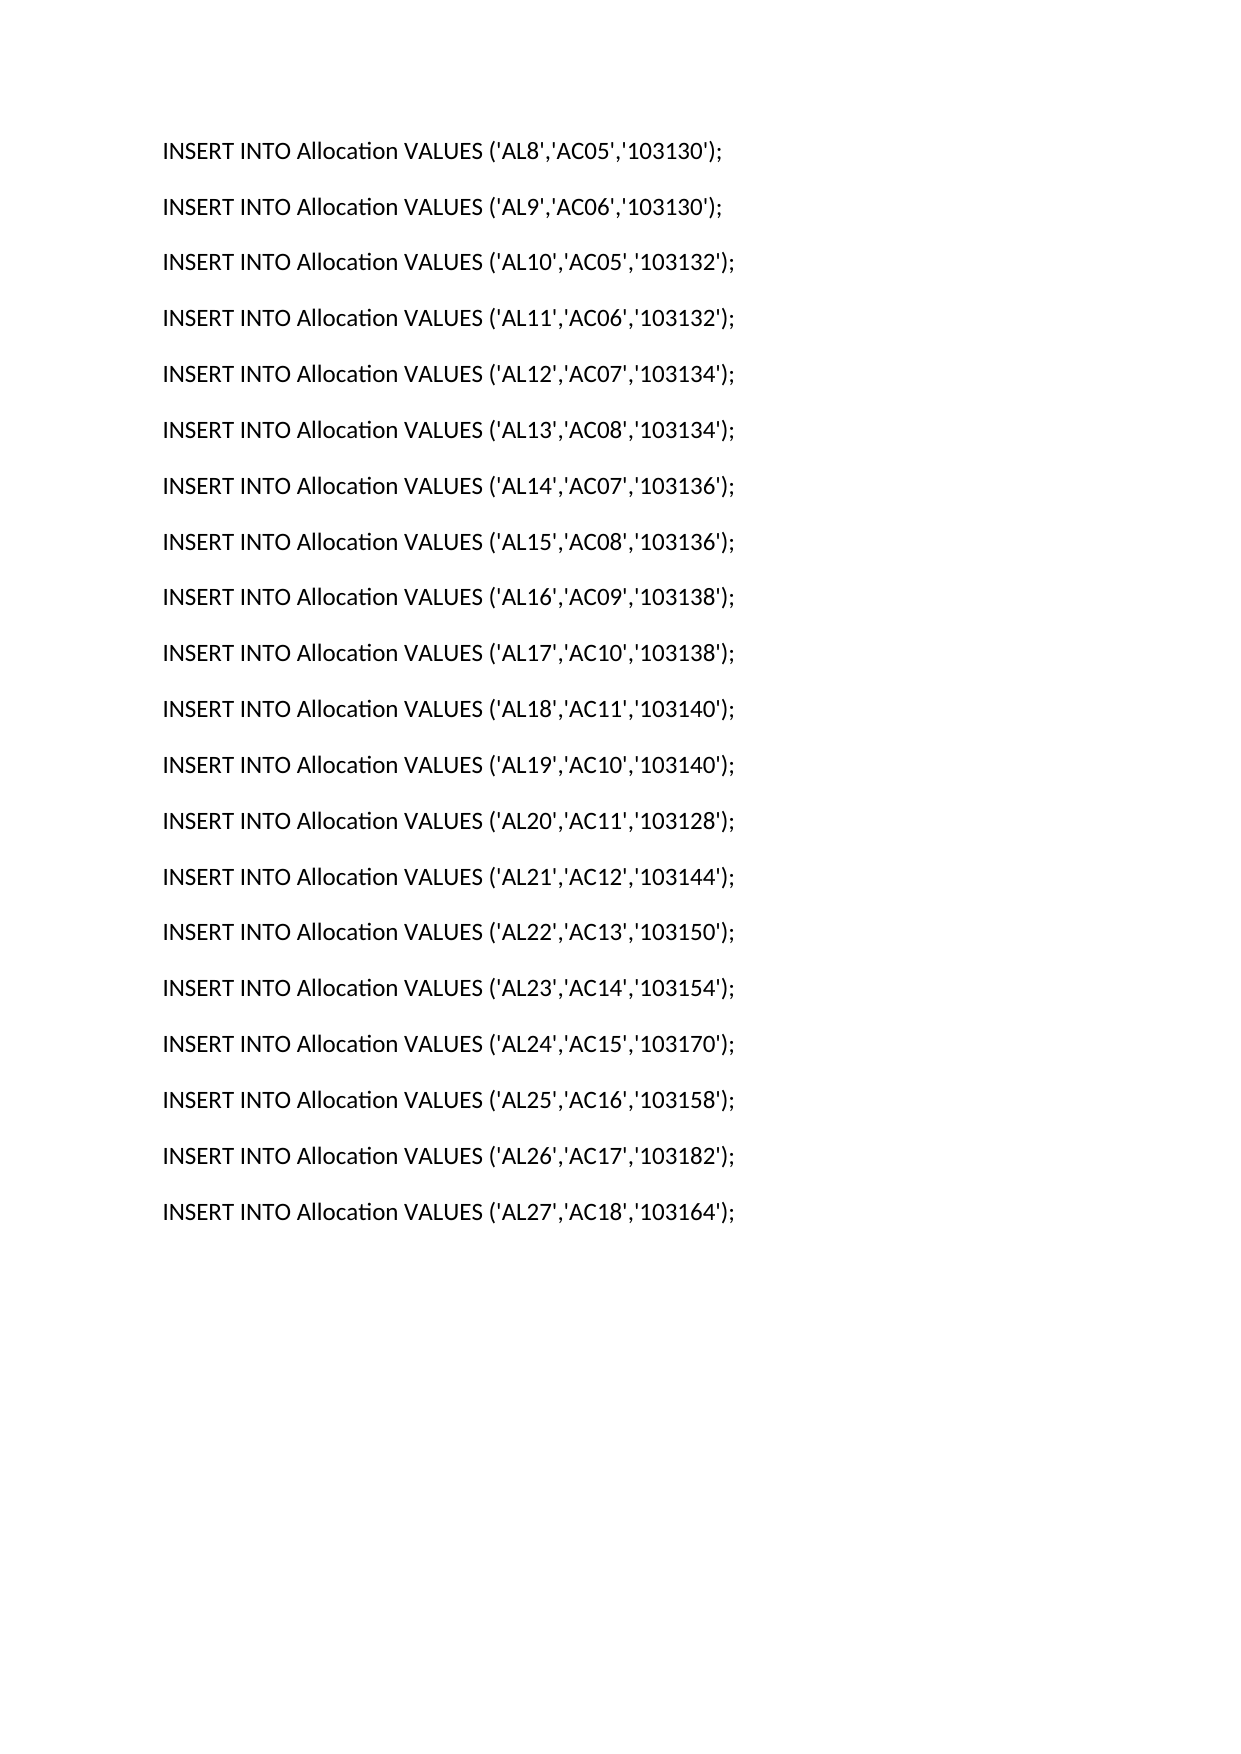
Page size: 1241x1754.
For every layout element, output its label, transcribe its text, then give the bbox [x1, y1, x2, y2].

text INSERT INTO Allocation VALUES ('AL8','AC05','103130'); [162, 135, 1053, 165]
text INSERT INTO Allocation VALUES ('AL16','AC09','103138'); [162, 582, 1053, 612]
text INSERT INTO Allocation VALUES ('AL10','AC05','103132'); [162, 247, 1053, 277]
text INSERT INTO Allocation VALUES ('AL14','AC07','103136'); [162, 470, 1053, 500]
text INSERT INTO Allocation VALUES ('AL27','AC18','103164'); [162, 1196, 1053, 1226]
text INSERT INTO Allocation VALUES ('AL12','AC07','103134'); [162, 358, 1053, 389]
text INSERT INTO Allocation VALUES ('AL15','AC08','103136'); [162, 526, 1053, 556]
text INSERT INTO Allocation VALUES ('AL23','AC14','103154'); [162, 972, 1053, 1003]
text INSERT INTO Allocation VALUES ('AL9','AC06','103130'); [162, 191, 1053, 221]
text INSERT INTO Allocation VALUES ('AL26','AC17','103182'); [162, 1140, 1053, 1170]
text INSERT INTO Allocation VALUES ('AL11','AC06','103132'); [162, 302, 1053, 333]
text INSERT INTO Allocation VALUES ('AL21','AC12','103144'); [162, 861, 1053, 891]
text INSERT INTO Allocation VALUES ('AL22','AC13','103150'); [162, 917, 1053, 947]
text INSERT INTO Allocation VALUES ('AL13','AC08','103134'); [162, 414, 1053, 444]
text INSERT INTO Allocation VALUES ('AL25','AC16','103158'); [162, 1084, 1053, 1114]
text INSERT INTO Allocation VALUES ('AL20','AC11','103128'); [162, 805, 1053, 835]
text INSERT INTO Allocation VALUES ('AL24','AC15','103170'); [162, 1028, 1053, 1059]
text INSERT INTO Allocation VALUES ('AL18','AC11','103140'); [162, 693, 1053, 724]
text INSERT INTO Allocation VALUES ('AL19','AC10','103140'); [162, 749, 1053, 779]
text INSERT INTO Allocation VALUES ('AL17','AC10','103138'); [162, 637, 1053, 668]
